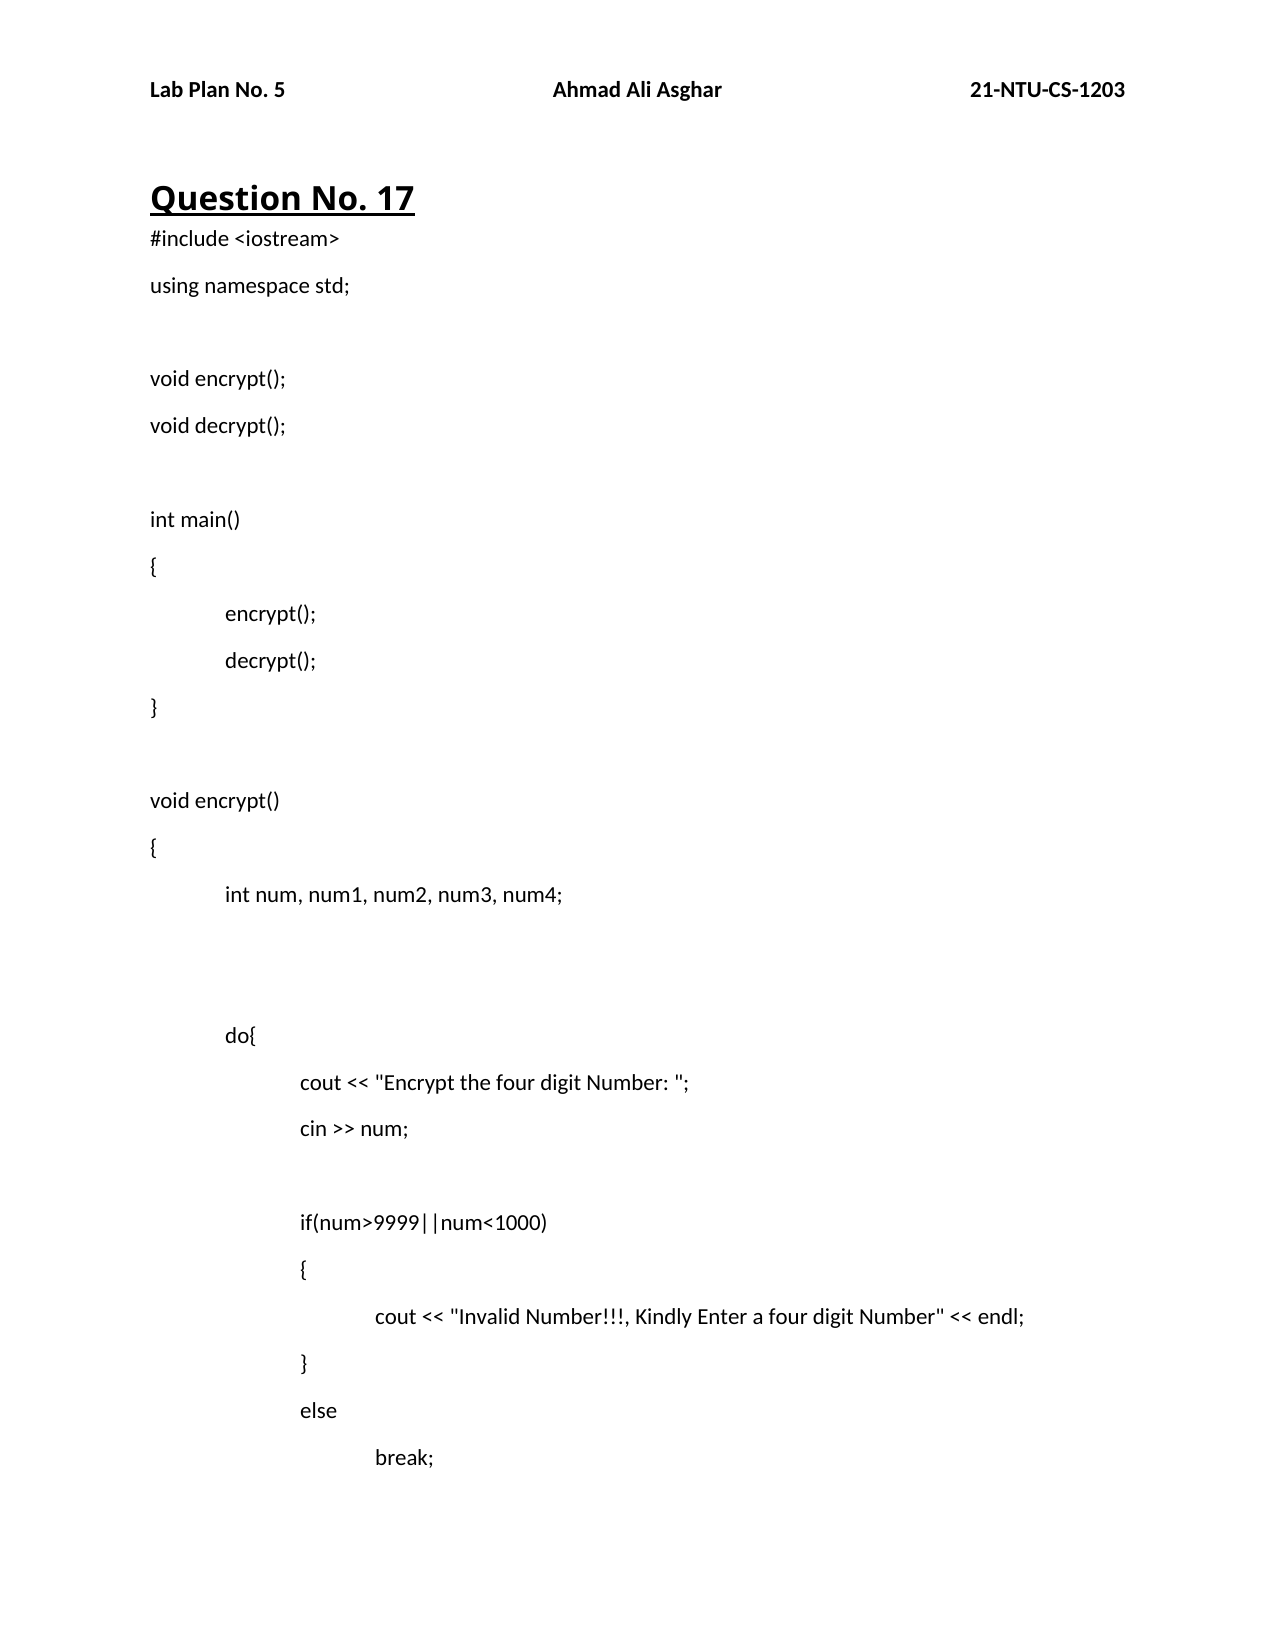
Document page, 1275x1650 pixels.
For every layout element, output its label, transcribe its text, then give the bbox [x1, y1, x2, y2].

text void encrypt() [150, 786, 1125, 814]
text int main() [150, 505, 1125, 533]
text void decrypt(); [150, 411, 1125, 439]
text void encrypt(); [150, 364, 1125, 393]
text using namespace std; [150, 271, 1125, 299]
text cin >> num; [150, 1114, 1125, 1143]
text decrypt(); [150, 646, 1125, 674]
text else [150, 1396, 1125, 1424]
text if(num>9999||num<1000) [150, 1208, 1125, 1236]
text do{ [150, 1021, 1125, 1049]
text cout << "Encrypt the four digit Number: "; [150, 1068, 1125, 1096]
text } [150, 1349, 1125, 1377]
text #include <iostream> [150, 224, 1125, 252]
text { [150, 552, 1125, 580]
text { [150, 833, 1125, 861]
text encrypt(); [150, 599, 1125, 627]
text { [150, 1255, 1125, 1283]
text break; [150, 1443, 1125, 1471]
text } [150, 693, 1125, 721]
subtitle Question No. 17 [150, 175, 1125, 220]
text cout << "Invalid Number!!!, Kindly Enter a four digit Number" << endl; [150, 1302, 1125, 1330]
text int num, num1, num2, num3, num4; [150, 880, 1125, 908]
